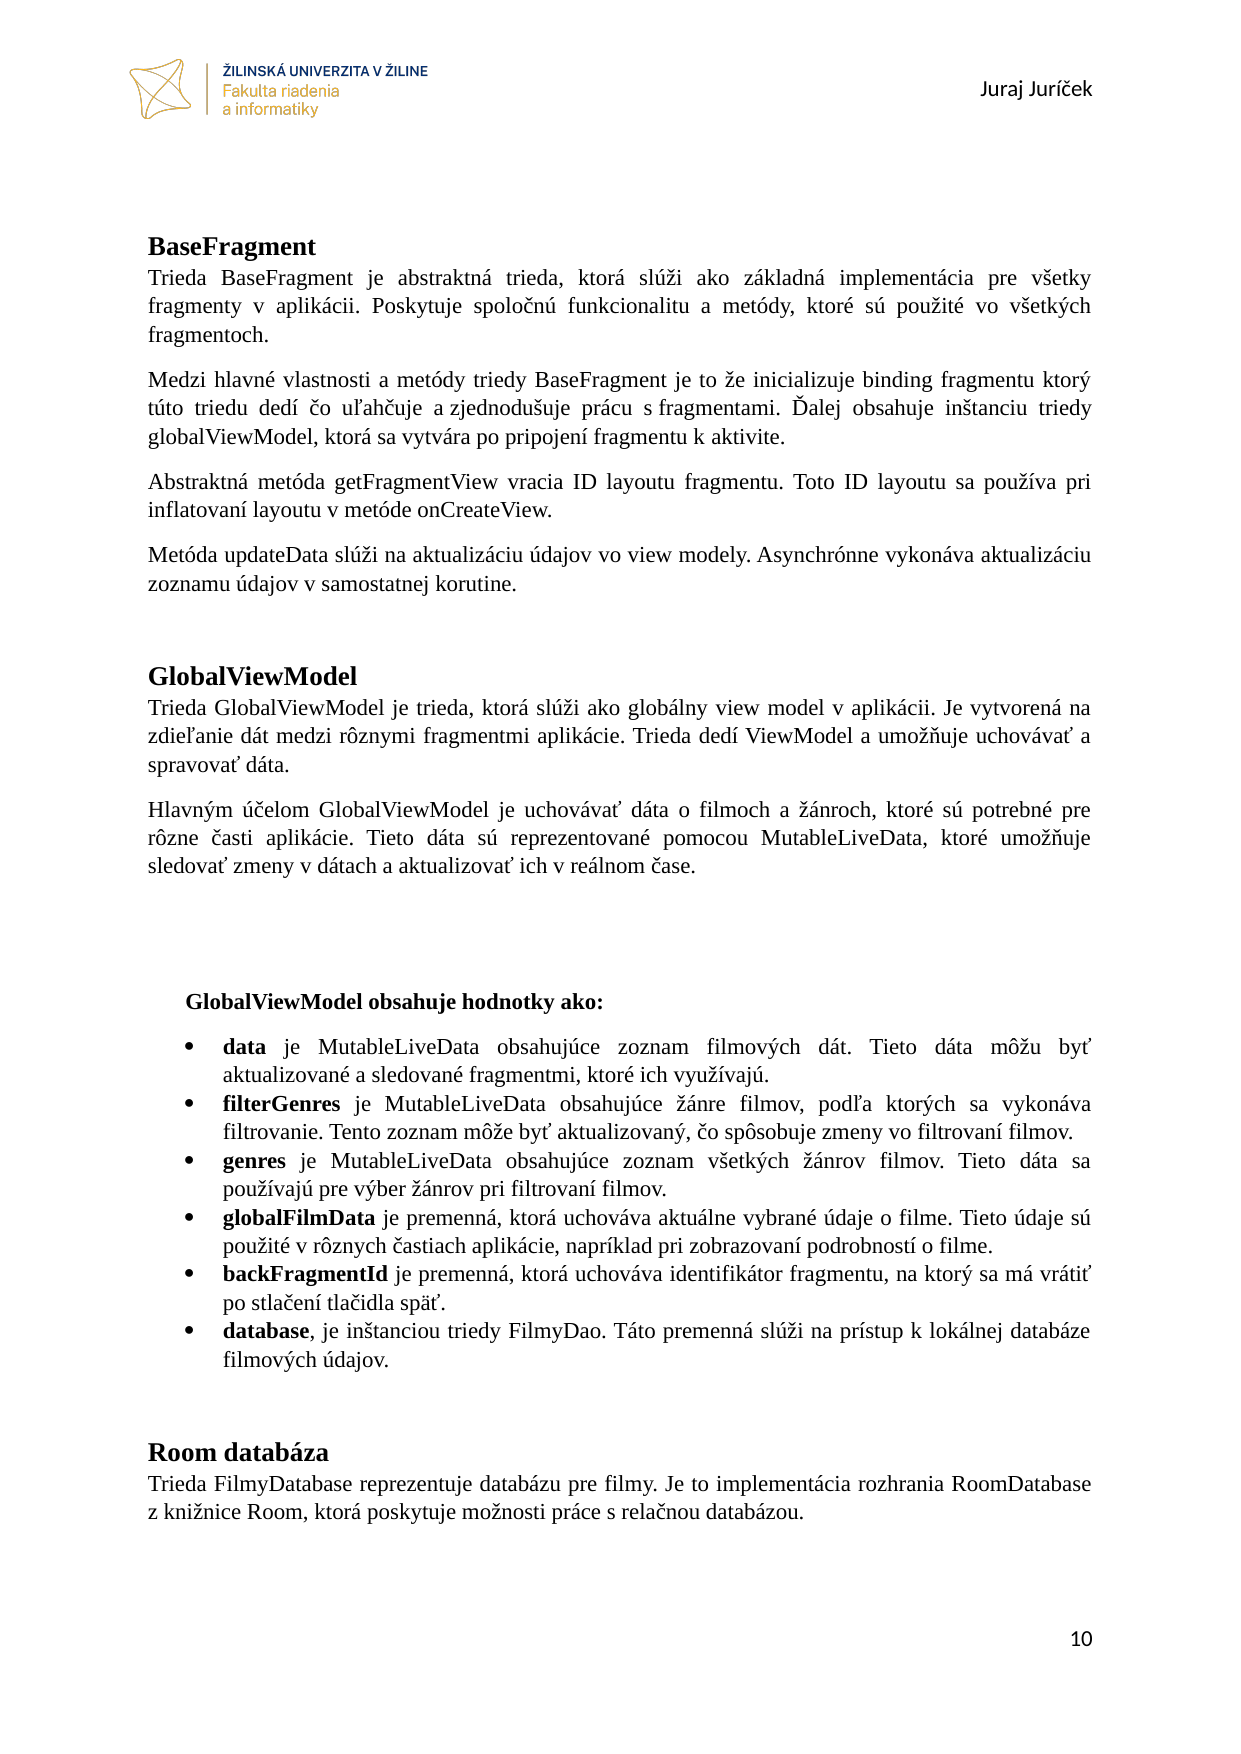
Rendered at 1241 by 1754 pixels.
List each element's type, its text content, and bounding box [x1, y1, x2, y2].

list database, je inštanciou triedy FilmyDao. Táto premenná slúži na prístup k lokálnej databáze filmových údajov. [185, 1317, 1092, 1372]
text GlobalViewModel obsahuje hodnotky ako: [148, 988, 1092, 1014]
subtitle GlobalViewModel [148, 660, 1092, 691]
list genres je MutableLiveData obsahujúce zoznam všetkých žánrov filmov. Tieto dáta sa používajú pre výber žánrov pri filtrovaní filmov. [185, 1147, 1092, 1202]
list filterGenres je MutableLiveData obsahujúce žánre filmov, podľa ktorých sa vykonáva filtrovanie. Tento zoznam môže byť aktualizovaný, čo spôsobuje zmeny vo filtrovaní filmov. [185, 1090, 1092, 1145]
text Trieda FilmyDatabase reprezentuje databázu pre filmy. Je to implementácia rozhrania RoomDatabase z knižnice Room, ktorá poskytuje možnosti práce s relačnou databázou. [148, 1469, 1092, 1524]
text Trieda GlobalViewModel je trieda, ktorá slúži ako globálny view model v aplikácii. Je vytvorená na zdieľanie dát medzi rôznymi fragmentmi aplikácie. Trieda dedí ViewModel a umožňuje uchovávať a spravovať dáta. [148, 694, 1092, 777]
list globalFilmData je premenná, ktorá uchováva aktuálne vybrané údaje o filme. Tieto údaje sú použité v rôznych častiach aplikácie, napríklad pri zobrazovaní podrobností o filme. [185, 1204, 1092, 1258]
text Hlavným účelom GlobalViewModel je uchovávať dáta o filmoch a žánroch, ktoré sú potrebné pre rôzne časti aplikácie. Tieto dáta sú reprezentované pomocou MutableLiveData, ktoré umožňuje sledovať zmeny v dátach a aktualizovať ich v reálnom čase. [148, 796, 1092, 879]
text Abstraktná metóda getFragmentView vracia ID layoutu fragmentu. Toto ID layoutu sa používa pri inflatovaní layoutu v metóde onCreateView. [148, 468, 1092, 523]
text Metóda updateData slúži na aktualizáciu údajov vo view modely. Asynchrónne vykonáva aktualizáciu zoznamu údajov v samostatnej korutine. [148, 542, 1092, 596]
text Medzi hlavné vlastnosti a metódy triedy BaseFragment je to že inicializuje binding fragmentu ktorý túto triedu dedí čo uľahčuje a zjednodušuje prácu s fragmentami. Ďalej obsahuje inštanciu triedy globalViewModel, ktorá sa vytvára po pripojení fragmentu k aktivite. [148, 366, 1092, 449]
picture [100, 30, 457, 149]
subtitle BaseFragment [148, 231, 1092, 262]
text Trieda BaseFragment je abstraktná trieda, ktorá slúži ako základná implementácia pre všetky fragmenty v aplikácii. Poskytuje spoločnú funkcionalitu a metódy, ktoré sú použité vo všetkých fragmentoch. [148, 264, 1092, 347]
list backFragmentId je premenná, ktorá uchováva identifikátor fragmentu, na ktorý sa má vrátiť po stlačení tlačidla späť. [185, 1261, 1092, 1315]
subtitle Room databáza [148, 1436, 1092, 1467]
list data je MutableLiveData obsahujúce zoznam filmových dát. Tieto dáta môžu byť aktualizované a sledované fragmentmi, ktoré ich využívajú. [185, 1033, 1092, 1088]
